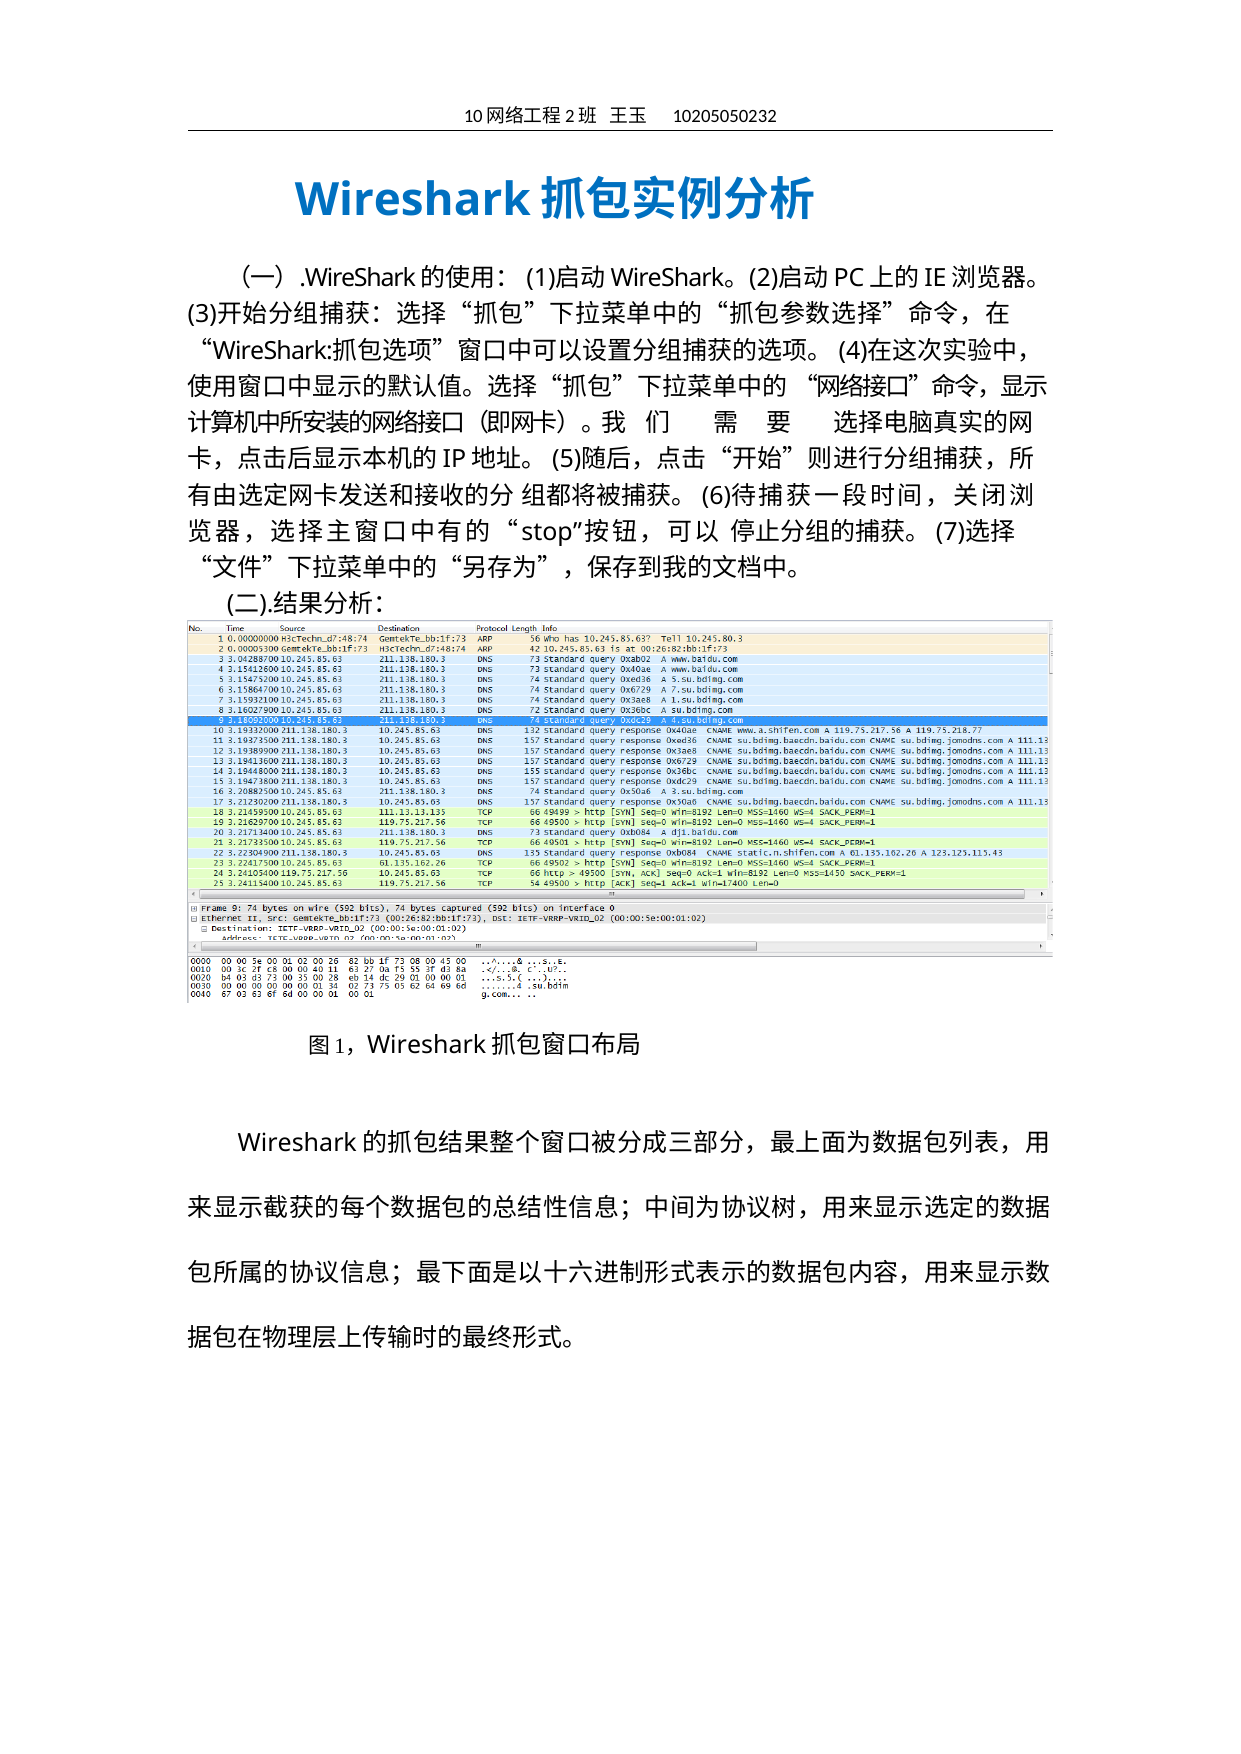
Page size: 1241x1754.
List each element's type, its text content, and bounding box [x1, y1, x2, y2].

text Wireshark抓包实例分析 [187, 162, 1053, 228]
text （一）.WireShark的使用： (1)启动WireShark。(2)启动PC上的IE浏览器。 (3)开始分组捕获：选择“抓包”下拉菜单中的“抓包参数选择”命令，在 “WireShark:抓包选项”窗口中可以设置分组捕获的选项。 (4)在这次实验中，使用窗口中显示的默认值。选择“抓包”下拉菜单中的 “网络接口”命令，显示计算机中所安装的网络接口（即网卡）。我 们 需 要 选择电脑真实的网卡，点击后显示本机的IP地址。 (5)随后，点击“开始”则进行分组捕获，所有由选定网卡发送和接收的分 组都将被捕获。 (6)待捕获一段时间，关闭浏览器，选择主窗口中有的“stop”按钮，可以 停止分组的捕获。 (7)选择“文件”下拉菜单中的“另存为”，保存到我的文档中。 [187, 258, 1053, 584]
text 图1，Wireshark抓包窗口布局 [187, 1010, 1053, 1075]
picture [187, 620, 1053, 1003]
text (二).结果分析： [187, 584, 1053, 620]
text Wireshark的抓包结果整个窗口被分成三部分，最上面为数据包列表，用来显示截获的每个数据包的总结性信息；中间为协议树，用来显示选定的数据包所属的协议信息；最下面是以十六进制形式表示的数据包内容，用来显示数据包在物理层上传输时的最终形式。 [187, 1108, 1053, 1368]
